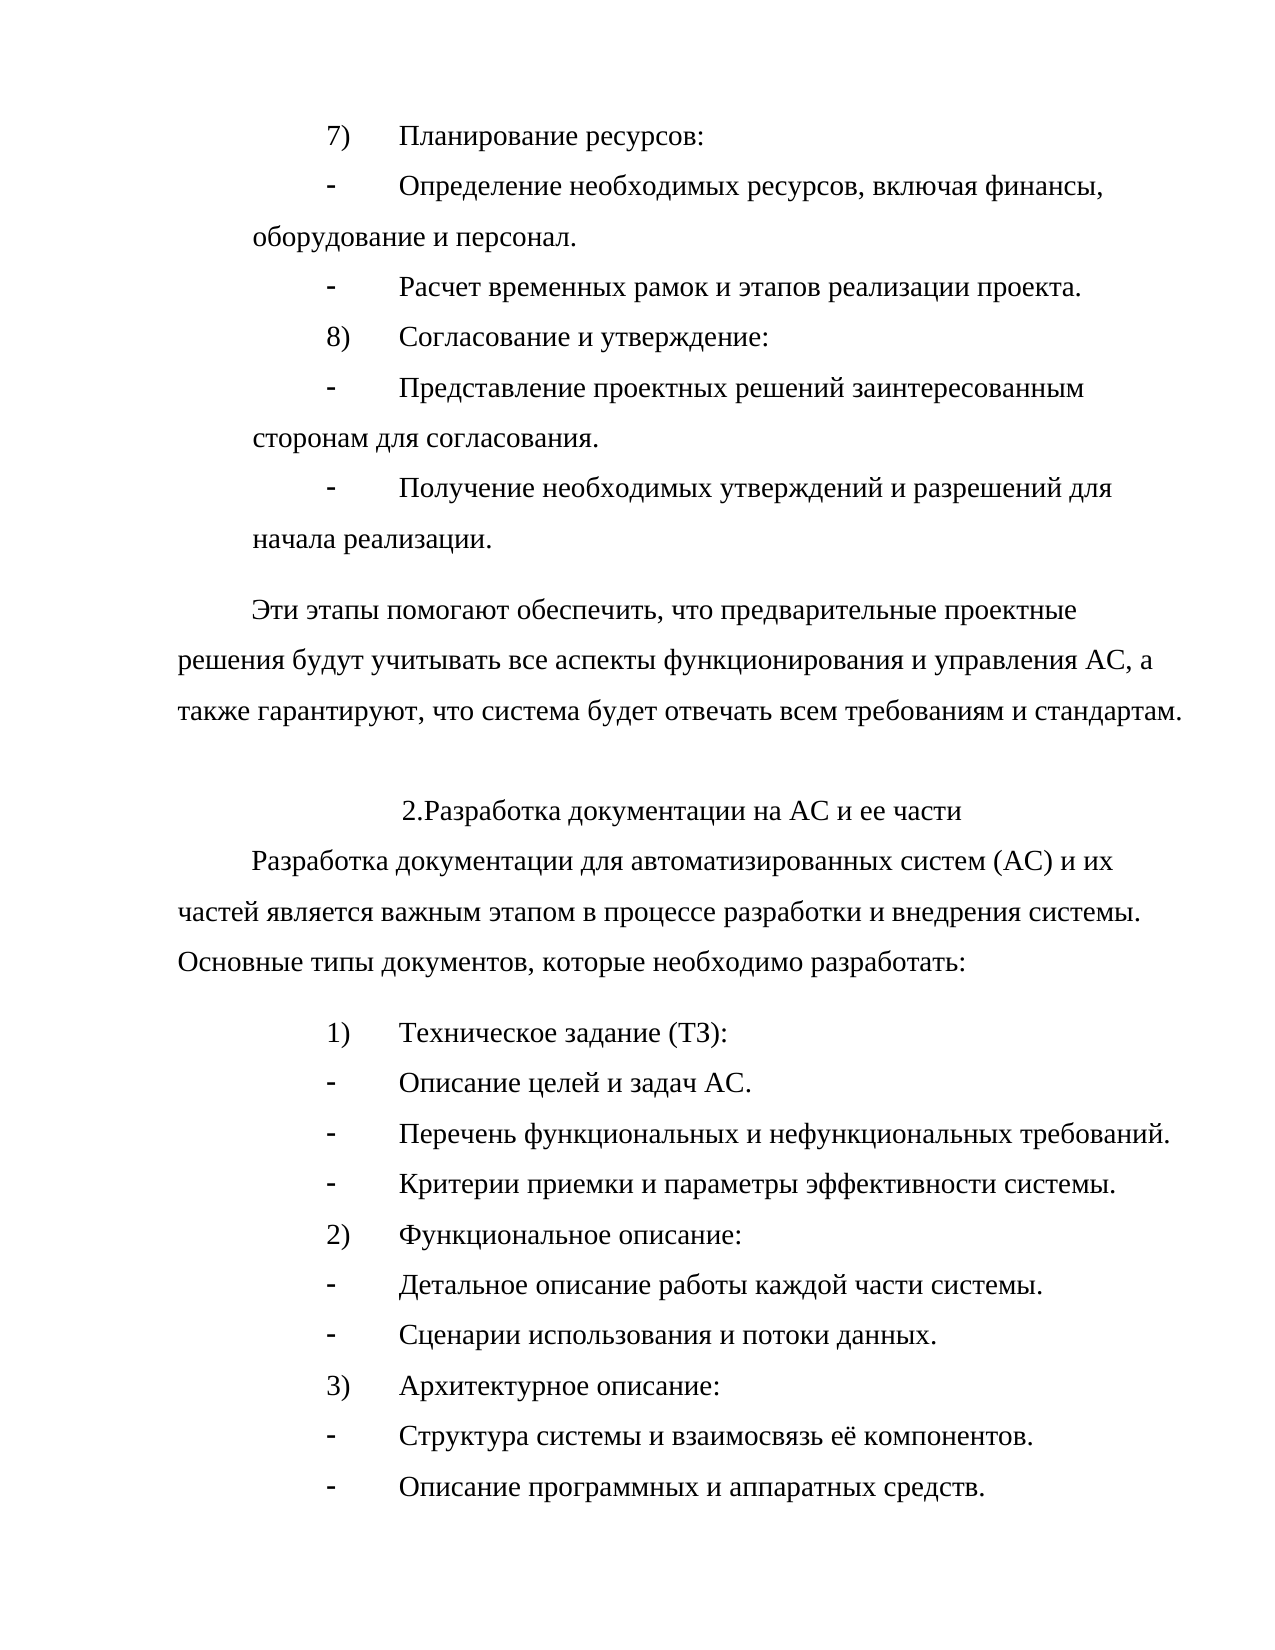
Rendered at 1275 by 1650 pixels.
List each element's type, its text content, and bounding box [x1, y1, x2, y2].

list Определение необходимых ресурсов, включая финансы, оборудование и персонал. [252, 168, 1186, 252]
text Разработка документации для автоматизированных систем (АС) и их частей является важным этапом в процессе разработки и внедрения системы. Основные типы документов, которые необходимо разработать: [177, 843, 1186, 978]
list Критерии приемки и параметры эффективности системы. [252, 1166, 1186, 1200]
list Архитектурное описание: [252, 1368, 1186, 1401]
list Техническое задание (ТЗ): [252, 1015, 1186, 1049]
list Функциональное описание: [252, 1217, 1186, 1250]
list Перечень функциональных и нефункциональных требований. [252, 1116, 1186, 1149]
text Эти этапы помогают обеспечить, что предварительные проектные решения будут учитывать все аспекты функционирования и управления АС, а также гарантируют, что система будет отвечать всем требованиям и стандартам. [177, 592, 1186, 726]
list Структура системы и взаимосвязь её компонентов. [252, 1418, 1186, 1452]
list Детальное описание работы каждой части системы. [252, 1267, 1186, 1301]
list Сценарии использования и потоки данных. [252, 1317, 1186, 1351]
list Описание программных и аппаратных средств. [252, 1469, 1186, 1502]
list Получение необходимых утверждений и разрешений для начала реализации. [252, 471, 1186, 554]
subtitle 2.Разработка документации на АС и ее части [177, 793, 1186, 827]
list Согласование и утверждение: [252, 319, 1186, 353]
list Расчет временных рамок и этапов реализации проекта. [252, 269, 1186, 303]
list Описание целей и задач АС. [252, 1066, 1186, 1099]
list Планирование ресурсов: [252, 118, 1186, 152]
list Представление проектных решений заинтересованным сторонам для согласования. [252, 370, 1186, 454]
